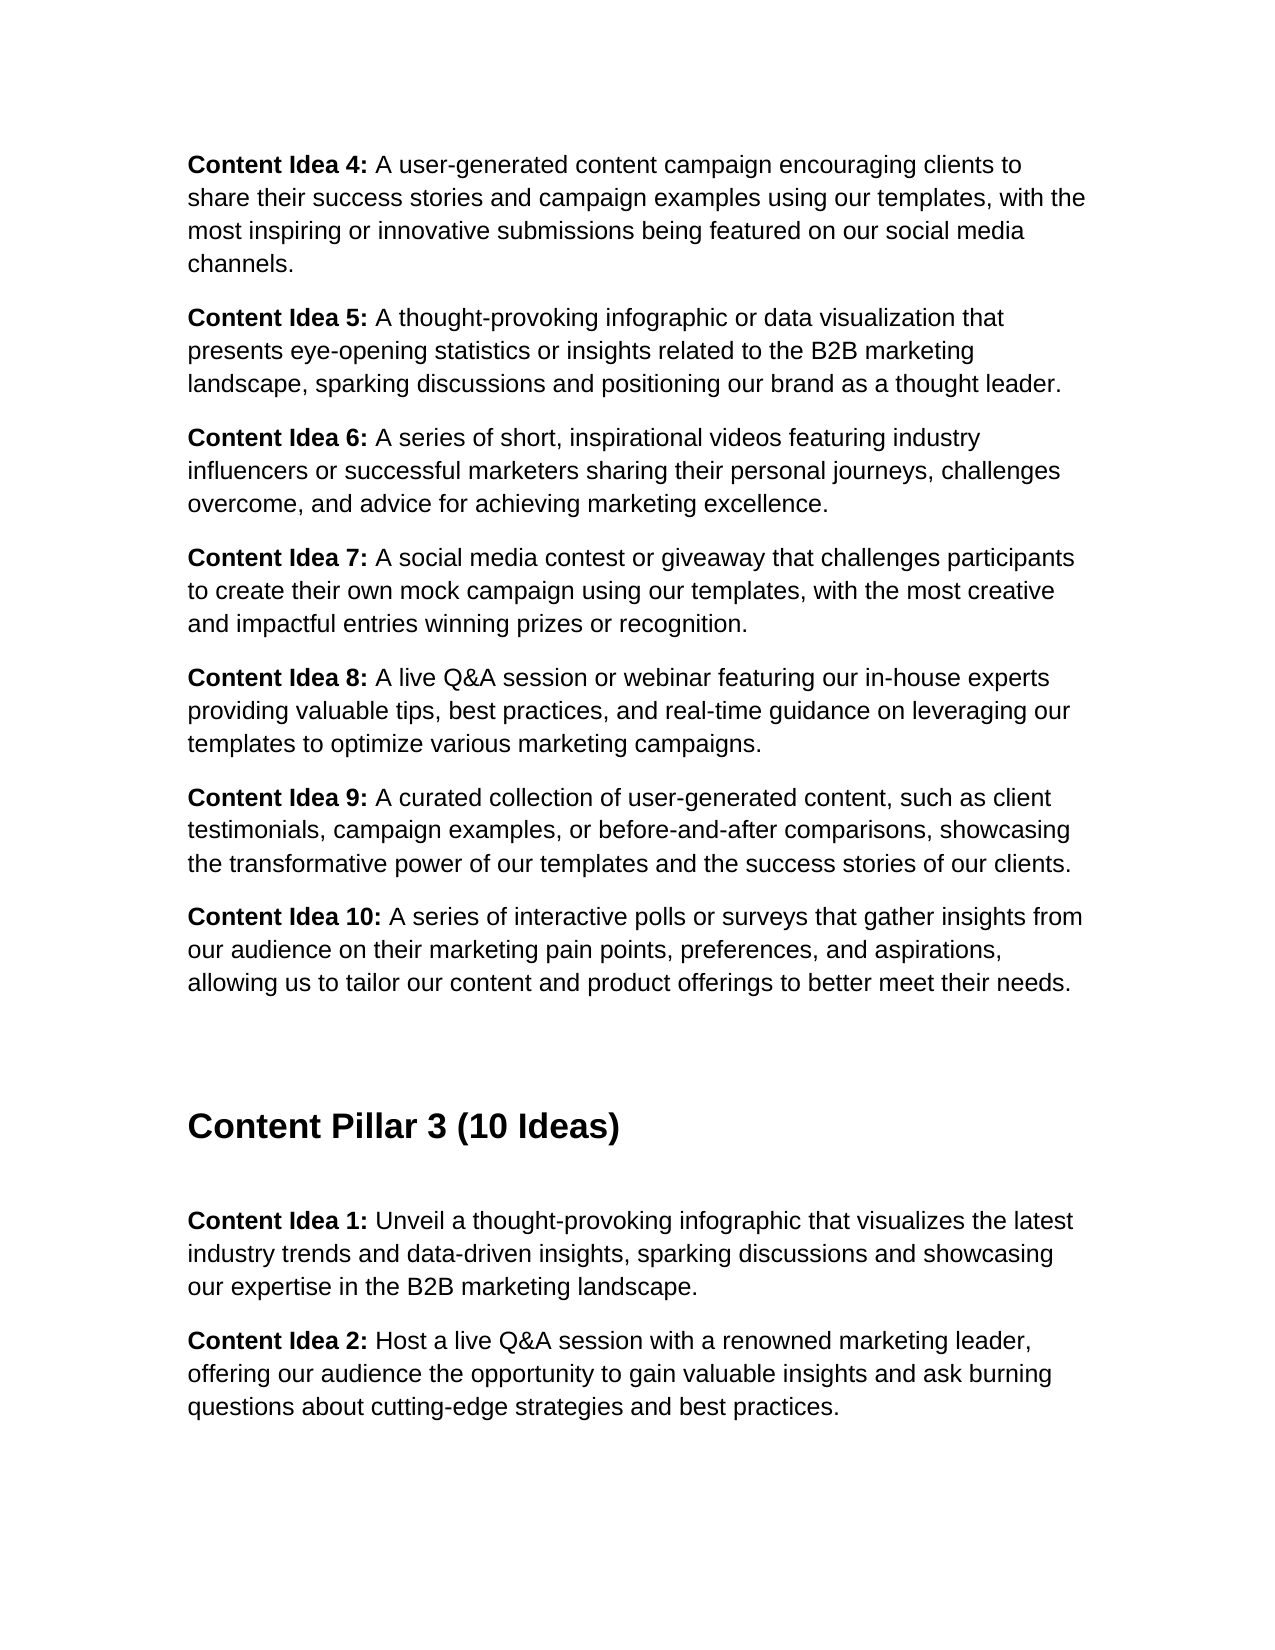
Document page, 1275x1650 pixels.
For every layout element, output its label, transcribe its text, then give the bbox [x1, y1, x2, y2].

text Content Idea 8: A live Q&A session or webinar featuring our in-house experts providing valuable tips, best practices, and real-time guidance on leveraging our templates to optimize various marketing campaigns. [187, 663, 1087, 757]
text Content Idea 6: A series of short, inspirational videos featuring industry influencers or successful marketers sharing their personal journeys, challenges overcome, and advice for achieving marketing excellence. [187, 423, 1087, 518]
subtitle Content Pillar 3 (10 Ideas) [187, 1105, 1087, 1146]
text Content Idea 9: A curated collection of user-generated content, such as client testimonials, campaign examples, or before-and-after comparisons, showcasing the transformative power of our templates and the success stories of our clients. [187, 782, 1087, 877]
text Content Idea 4: A user-generated content campaign encouraging clients to share their success stories and campaign examples using our templates, with the most inspiring or innovative submissions being featured on our social media channels. [187, 150, 1087, 278]
text Content Idea 5: A thought-provoking infographic or data visualization that presents eye-opening statistics or insights related to the B2B marketing landscape, sparking discussions and positioning our brand as a thought leader. [187, 303, 1087, 398]
text Content Idea 10: A series of interactive polls or surveys that gather insights from our audience on their marketing pain points, preferences, and aspirations, allowing us to tailor our content and product offerings to better meet their needs. [187, 902, 1087, 997]
text Content Idea 2: Host a live Q&A session with a renowned marketing leader, offering our audience the opportunity to gain valuable insights and ask burning questions about cutting-edge strategies and best practices. [187, 1326, 1087, 1421]
text Content Idea 1: Unveil a thought-provoking infographic that visualizes the latest industry trends and data-driven insights, sparking discussions and showcasing our expertise in the B2B marketing landscape. [187, 1206, 1087, 1301]
text Content Idea 7: A social media contest or giveaway that challenges participants to create their own mock campaign using our templates, with the most creative and impactful entries winning prizes or recognition. [187, 543, 1087, 637]
